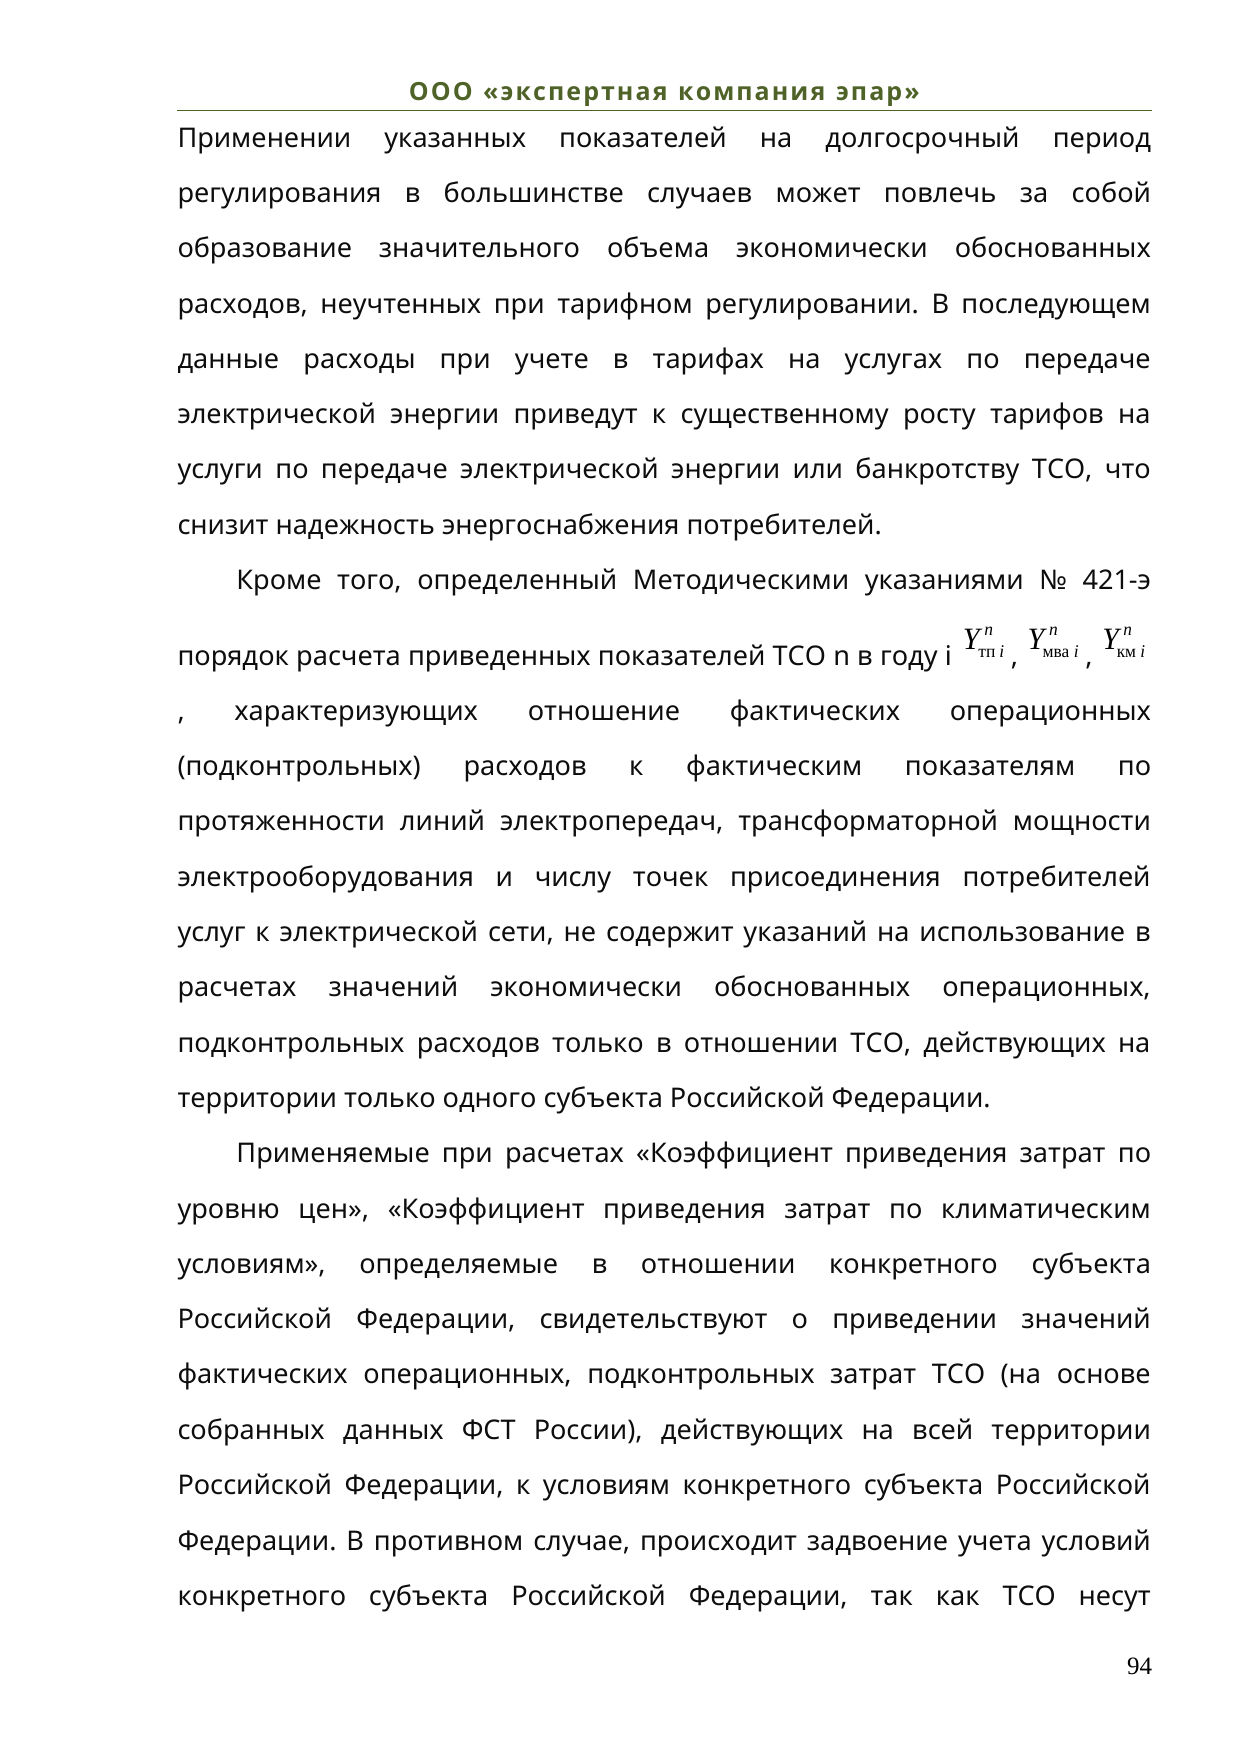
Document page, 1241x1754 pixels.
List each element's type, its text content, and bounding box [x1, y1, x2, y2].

text Кроме того, определенный Методическими указаниями № 421-э порядок расчета приведенных показателей ТСО n в году i , , , характеризующих отношение фактических операционных (подконтрольных) расходов к фактическим показателям по протяженности линий электропередач, трансформаторной мощности электрооборудования и числу точек присоединения потребителей услуг к электрической сети, не содержит указаний на использование в расчетах значений экономически обоснованных операционных, подконтрольных расходов только в отношении ТСО, действующих на территории только одного субъекта Российской Федерации. [177, 561, 1152, 1115]
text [177, 1134, 1152, 1613]
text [177, 118, 1152, 542]
